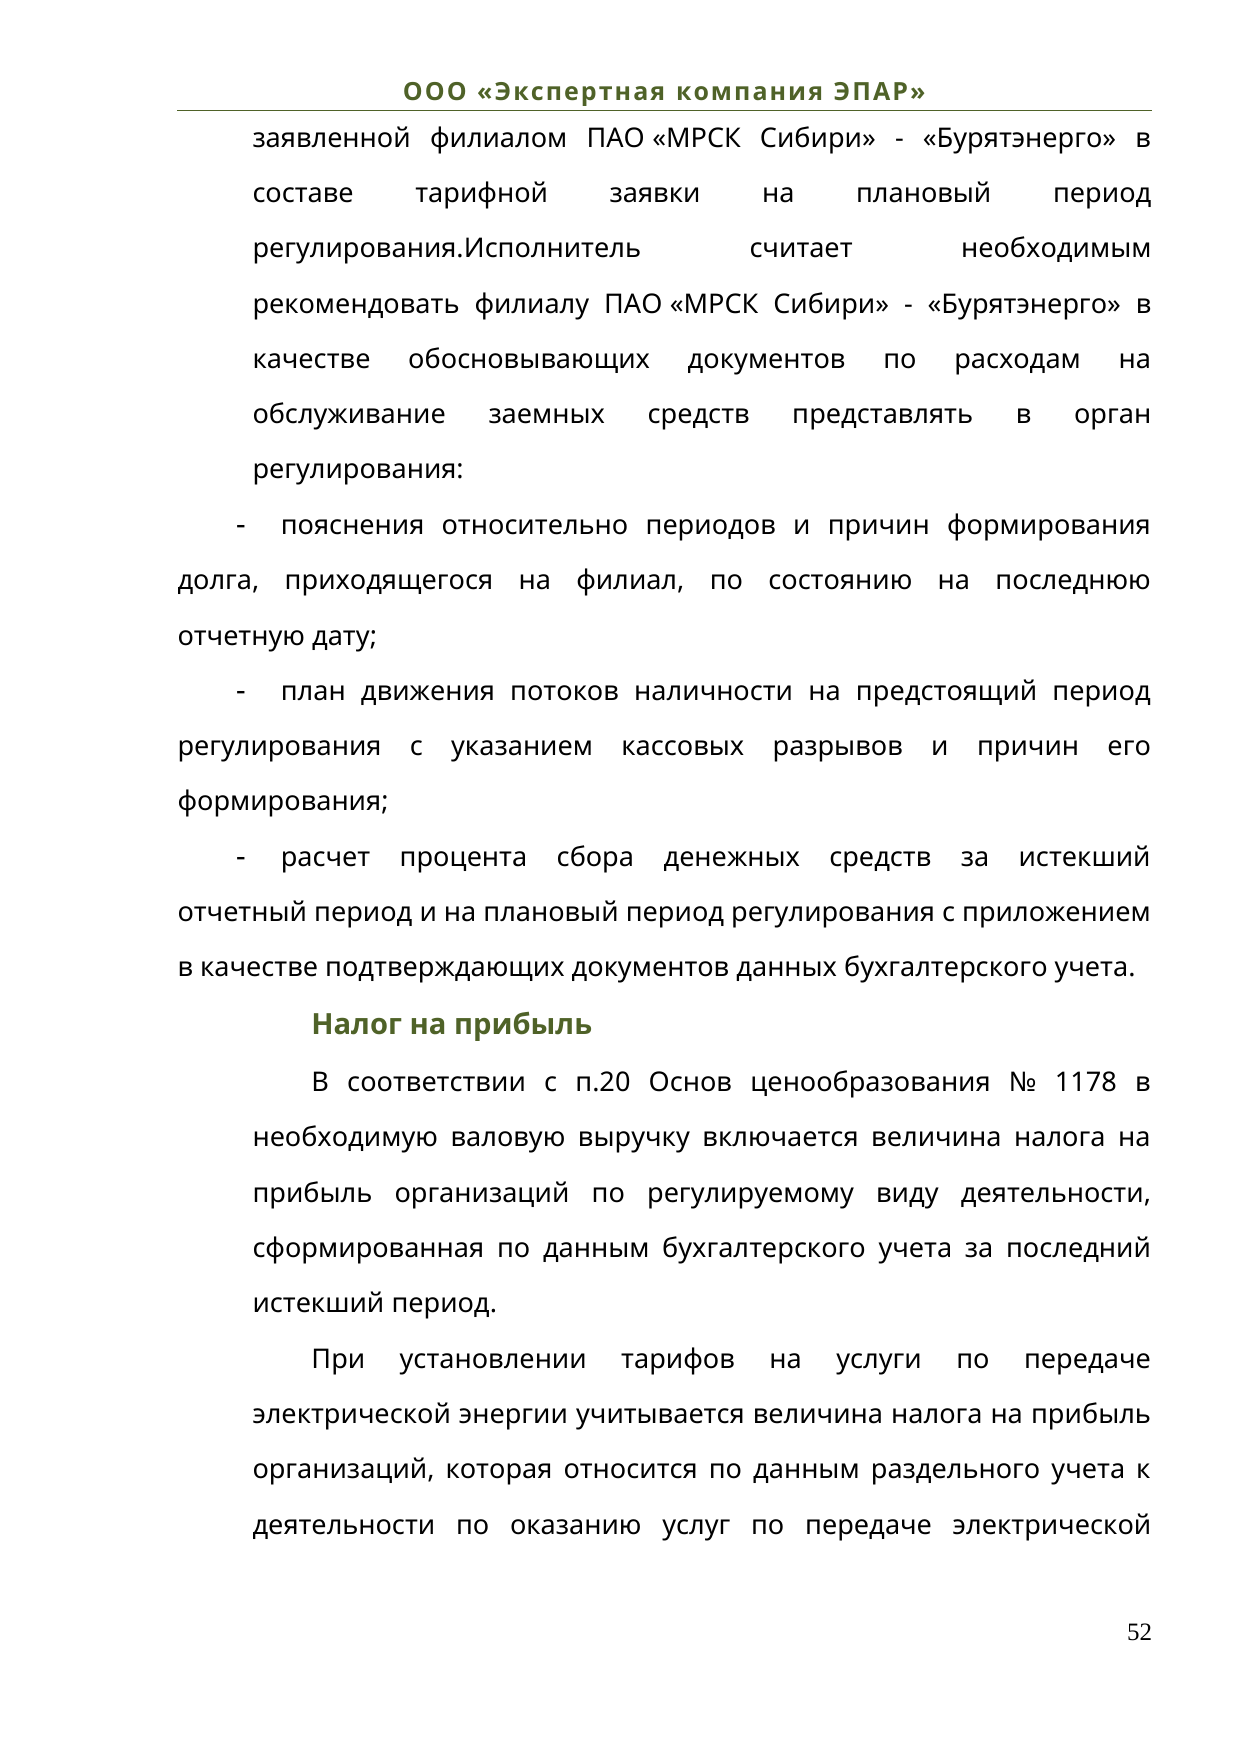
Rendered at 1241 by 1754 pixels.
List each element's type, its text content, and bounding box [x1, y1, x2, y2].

text В соответствии с п.20 Основ ценообразования № 1178 в необходимую валовую выручку включается величина налога на прибыль организаций по регулируемому виду деятельности, сформированная по данным бухгалтерского учета за последний истекший период. [252, 1063, 1152, 1321]
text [252, 118, 1152, 487]
list пояснения относительно периодов и причин формирования долга, приходящегося на филиал, по состоянию на последнюю отчетную дату; [177, 505, 1152, 653]
list расчет процента сбора денежных средств за истекший отчетный период и на плановый период регулирования с приложением в качестве подтверждающих документов данных бухгалтерского учета. [177, 837, 1152, 985]
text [252, 1339, 1152, 1542]
text Налог на прибыль [252, 1003, 1152, 1043]
list план движения потоков наличности на предстоящий период регулирования с указанием кассовых разрывов и причин его формирования; [177, 671, 1152, 819]
